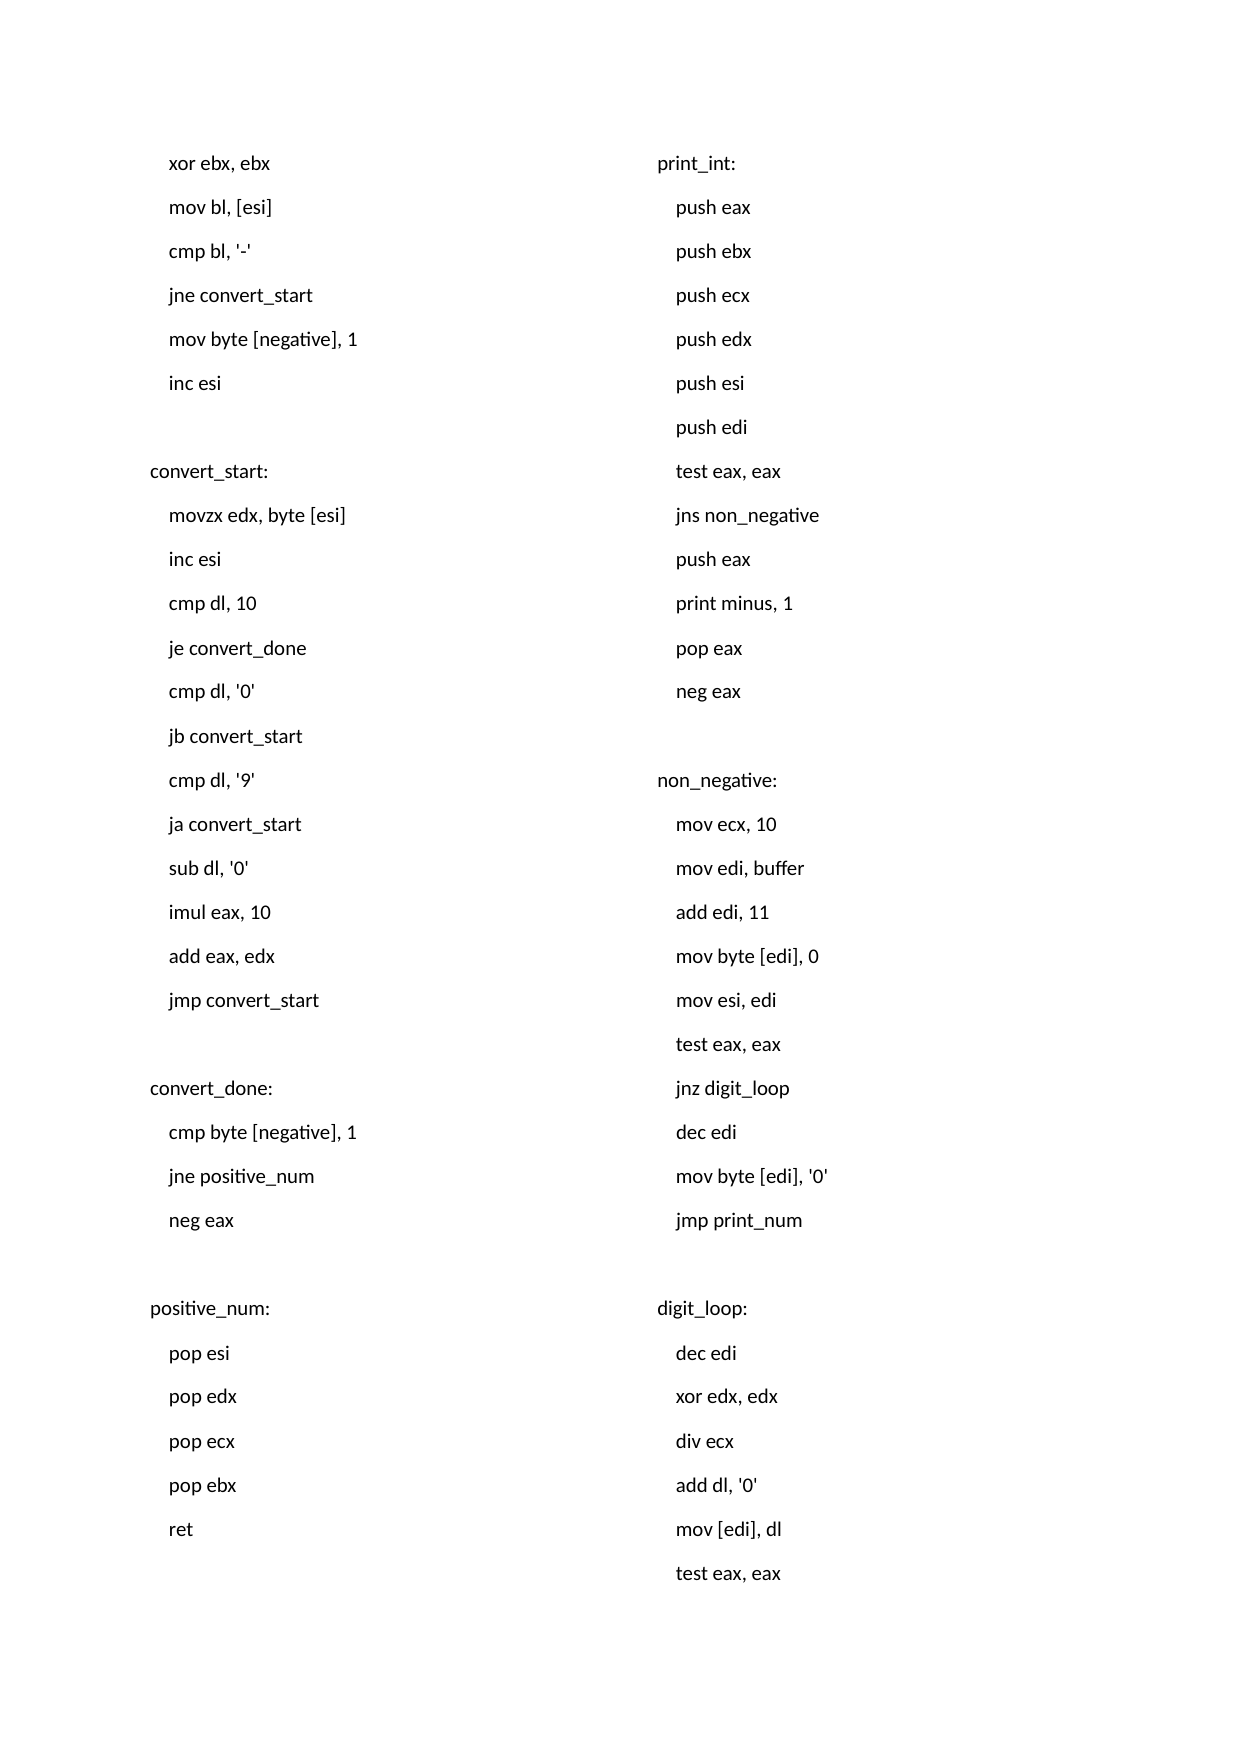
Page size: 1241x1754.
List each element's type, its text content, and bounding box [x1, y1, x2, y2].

text push edx [657, 326, 1090, 352]
text mov bl, [esi] [150, 194, 583, 219]
text mov esi, edi [657, 987, 1090, 1013]
text print_int: [657, 150, 1090, 175]
text test eax, eax [657, 1560, 1090, 1585]
text dec edi [657, 1119, 1090, 1145]
text push eax [657, 194, 1090, 219]
text positive_num: [150, 1296, 583, 1321]
text push ebx [657, 238, 1090, 263]
text mov edi, buffer [657, 855, 1090, 880]
text neg eax [150, 1207, 583, 1233]
text jns non_negative [657, 502, 1090, 528]
text jne positive_num [150, 1163, 583, 1189]
text non_negative: [657, 767, 1090, 792]
text pop edx [150, 1384, 583, 1409]
text neg eax [657, 679, 1090, 704]
text jmp print_num [657, 1207, 1090, 1233]
text convert_start: [150, 458, 583, 484]
text jb convert_start [150, 723, 583, 748]
text print minus, 1 [657, 591, 1090, 616]
text jmp convert_start [150, 987, 583, 1013]
text add dl, '0' [657, 1472, 1090, 1497]
text add edi, 11 [657, 899, 1090, 924]
text pop esi [150, 1340, 583, 1365]
text add eax, edx [150, 943, 583, 968]
text push edi [657, 414, 1090, 440]
text pop eax [657, 635, 1090, 660]
text mov byte [negative], 1 [150, 326, 583, 352]
text xor edx, edx [657, 1384, 1090, 1409]
text digit_loop: [657, 1296, 1090, 1321]
text test eax, eax [657, 1031, 1090, 1057]
text mov ecx, 10 [657, 811, 1090, 836]
text dec edi [657, 1340, 1090, 1365]
text cmp byte [negative], 1 [150, 1119, 583, 1145]
text pop ebx [150, 1472, 583, 1497]
text pop ecx [150, 1428, 583, 1453]
text cmp bl, '-' [150, 238, 583, 263]
text cmp dl, 10 [150, 591, 583, 616]
text cmp dl, '9' [150, 767, 583, 792]
text convert_done: [150, 1075, 583, 1101]
text jnz digit_loop [657, 1075, 1090, 1101]
text jne convert_start [150, 282, 583, 308]
text imul eax, 10 [150, 899, 583, 924]
text movzx edx, byte [esi] [150, 502, 583, 528]
text test eax, eax [657, 458, 1090, 484]
text mov [edi], dl [657, 1516, 1090, 1541]
text ja convert_start [150, 811, 583, 836]
text div ecx [657, 1428, 1090, 1453]
text inc esi [150, 370, 583, 396]
text cmp dl, '0' [150, 679, 583, 704]
text ret [150, 1516, 583, 1541]
text je convert_done [150, 635, 583, 660]
text inc esi [150, 547, 583, 572]
text mov byte [edi], 0 [657, 943, 1090, 968]
text push ecx [657, 282, 1090, 308]
text mov byte [edi], '0' [657, 1163, 1090, 1189]
text sub dl, '0' [150, 855, 583, 880]
text push esi [657, 370, 1090, 396]
text push eax [657, 547, 1090, 572]
text xor ebx, ebx [150, 150, 583, 175]
